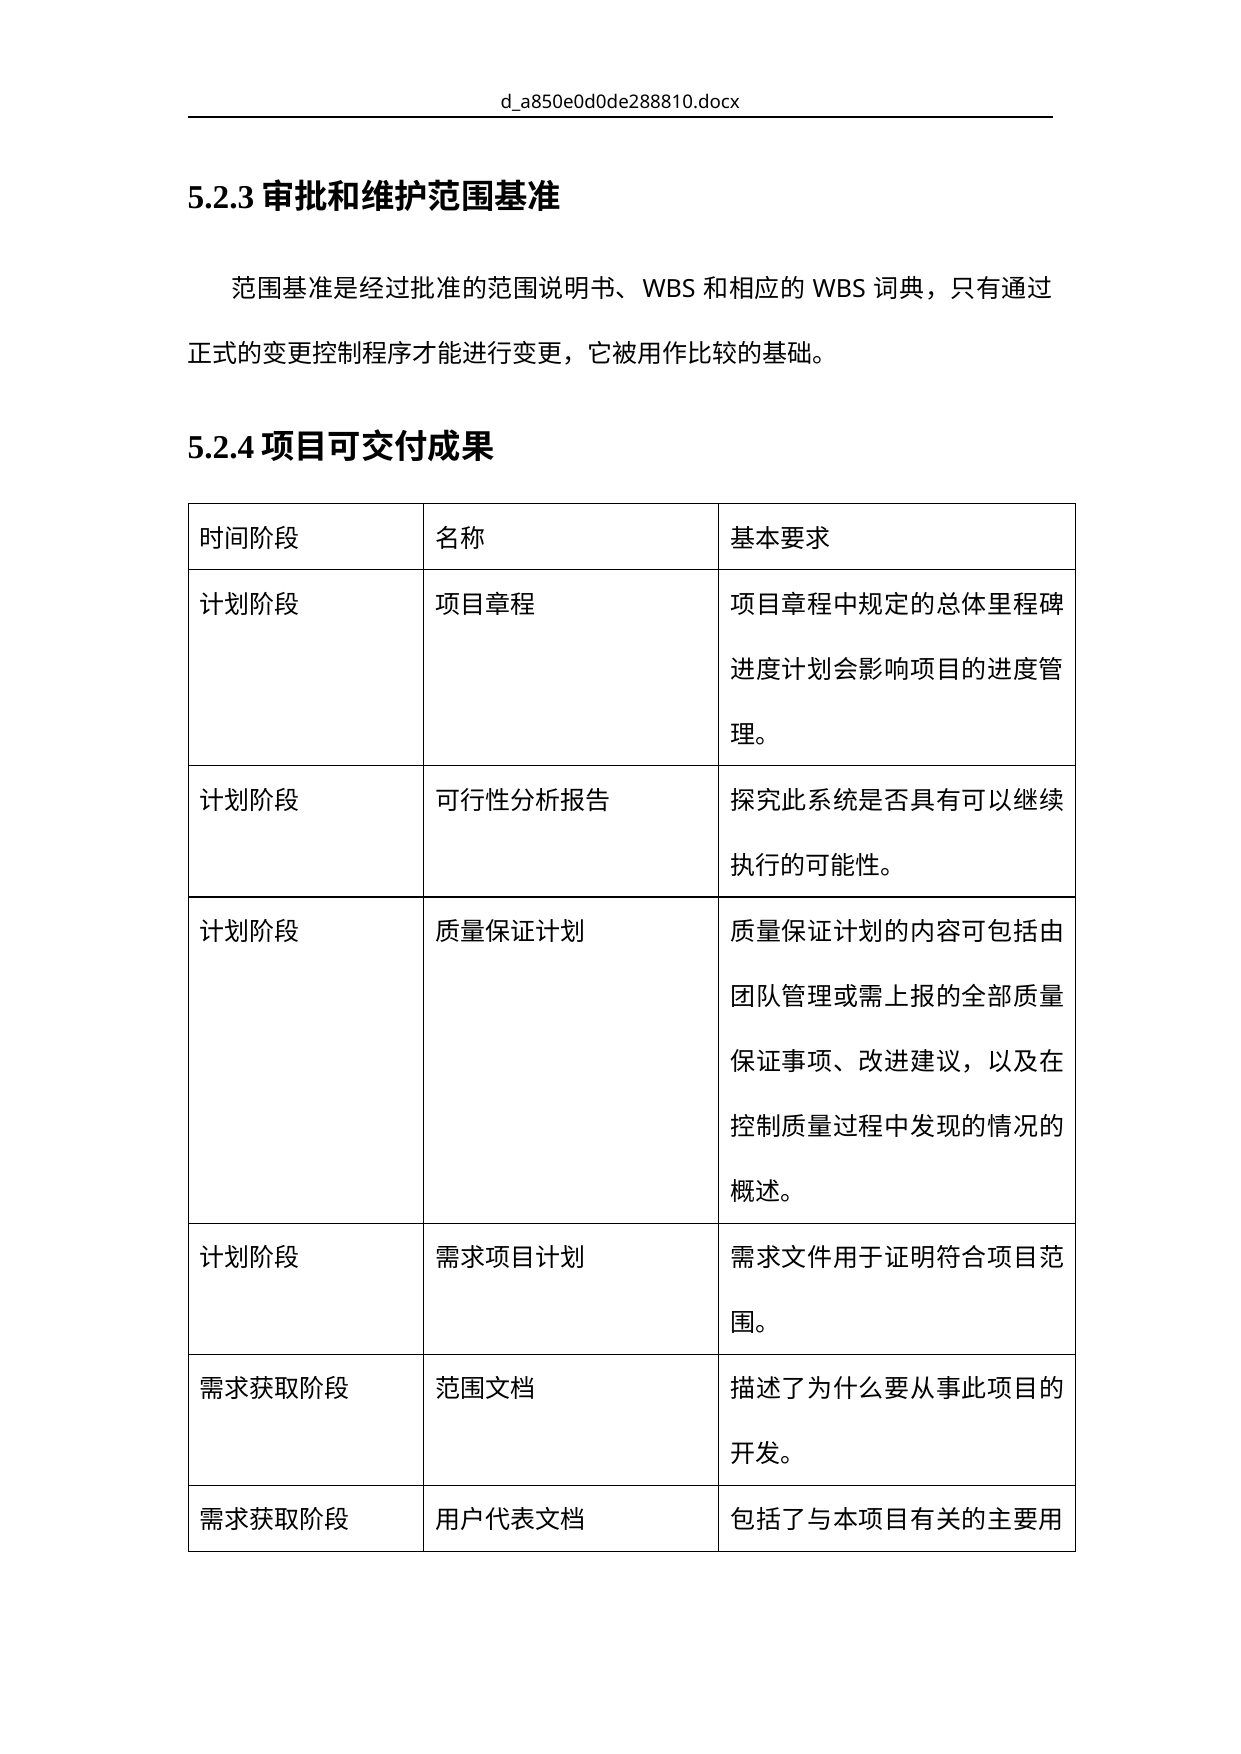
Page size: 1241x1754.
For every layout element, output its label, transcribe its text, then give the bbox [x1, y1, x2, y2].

table_cell 计划阶段 [189, 898, 423, 1222]
table_cell 质量保证计划的内容可包括由团队管理或需上报的全部质量保证事项、改进建议，以及在控制质量过程中发现的情况的概述。 [719, 898, 1075, 1222]
table_cell 需求获取阶段 [189, 1355, 423, 1484]
table_header 基本要求 [719, 504, 1075, 569]
subtitle 5.2.3审批和维护范围基准 [187, 162, 1053, 227]
table_cell 项目章程中规定的总体里程碑进度计划会影响项目的进度管理。 [719, 570, 1075, 765]
table_cell 用户代表文档 [424, 1486, 718, 1551]
table_cell 计划阶段 [189, 1224, 423, 1353]
table_cell 需求文件用于证明符合项目范围。 [719, 1224, 1075, 1353]
table_cell 探究此系统是否具有可以继续执行的可能性。 [719, 766, 1075, 896]
table_cell 需求项目计划 [424, 1224, 718, 1353]
table_cell 包括了与本项目有关的主要用户代表。 [719, 1486, 1075, 1551]
table_cell 范围文档 [424, 1355, 718, 1484]
text 范围基准是经过批准的范围说明书、WBS 和相应的 WBS 词典，只有通过正式的变更控制程序才能进行变更，它被用作比较的基础。 [187, 254, 1053, 384]
subtitle 5.2.4项目可交付成果 [187, 411, 1053, 476]
table_cell 项目章程 [424, 570, 718, 765]
table_header 时间阶段 [189, 504, 423, 569]
table_cell 质量保证计划 [424, 898, 718, 1222]
table_cell 可行性分析报告 [424, 766, 718, 896]
table_cell 需求获取阶段 [189, 1486, 423, 1551]
table_cell 描述了为什么要从事此项目的开发。 [719, 1355, 1075, 1484]
table_cell 计划阶段 [189, 766, 423, 896]
table_header 名称 [424, 504, 718, 569]
table_cell 计划阶段 [189, 570, 423, 765]
